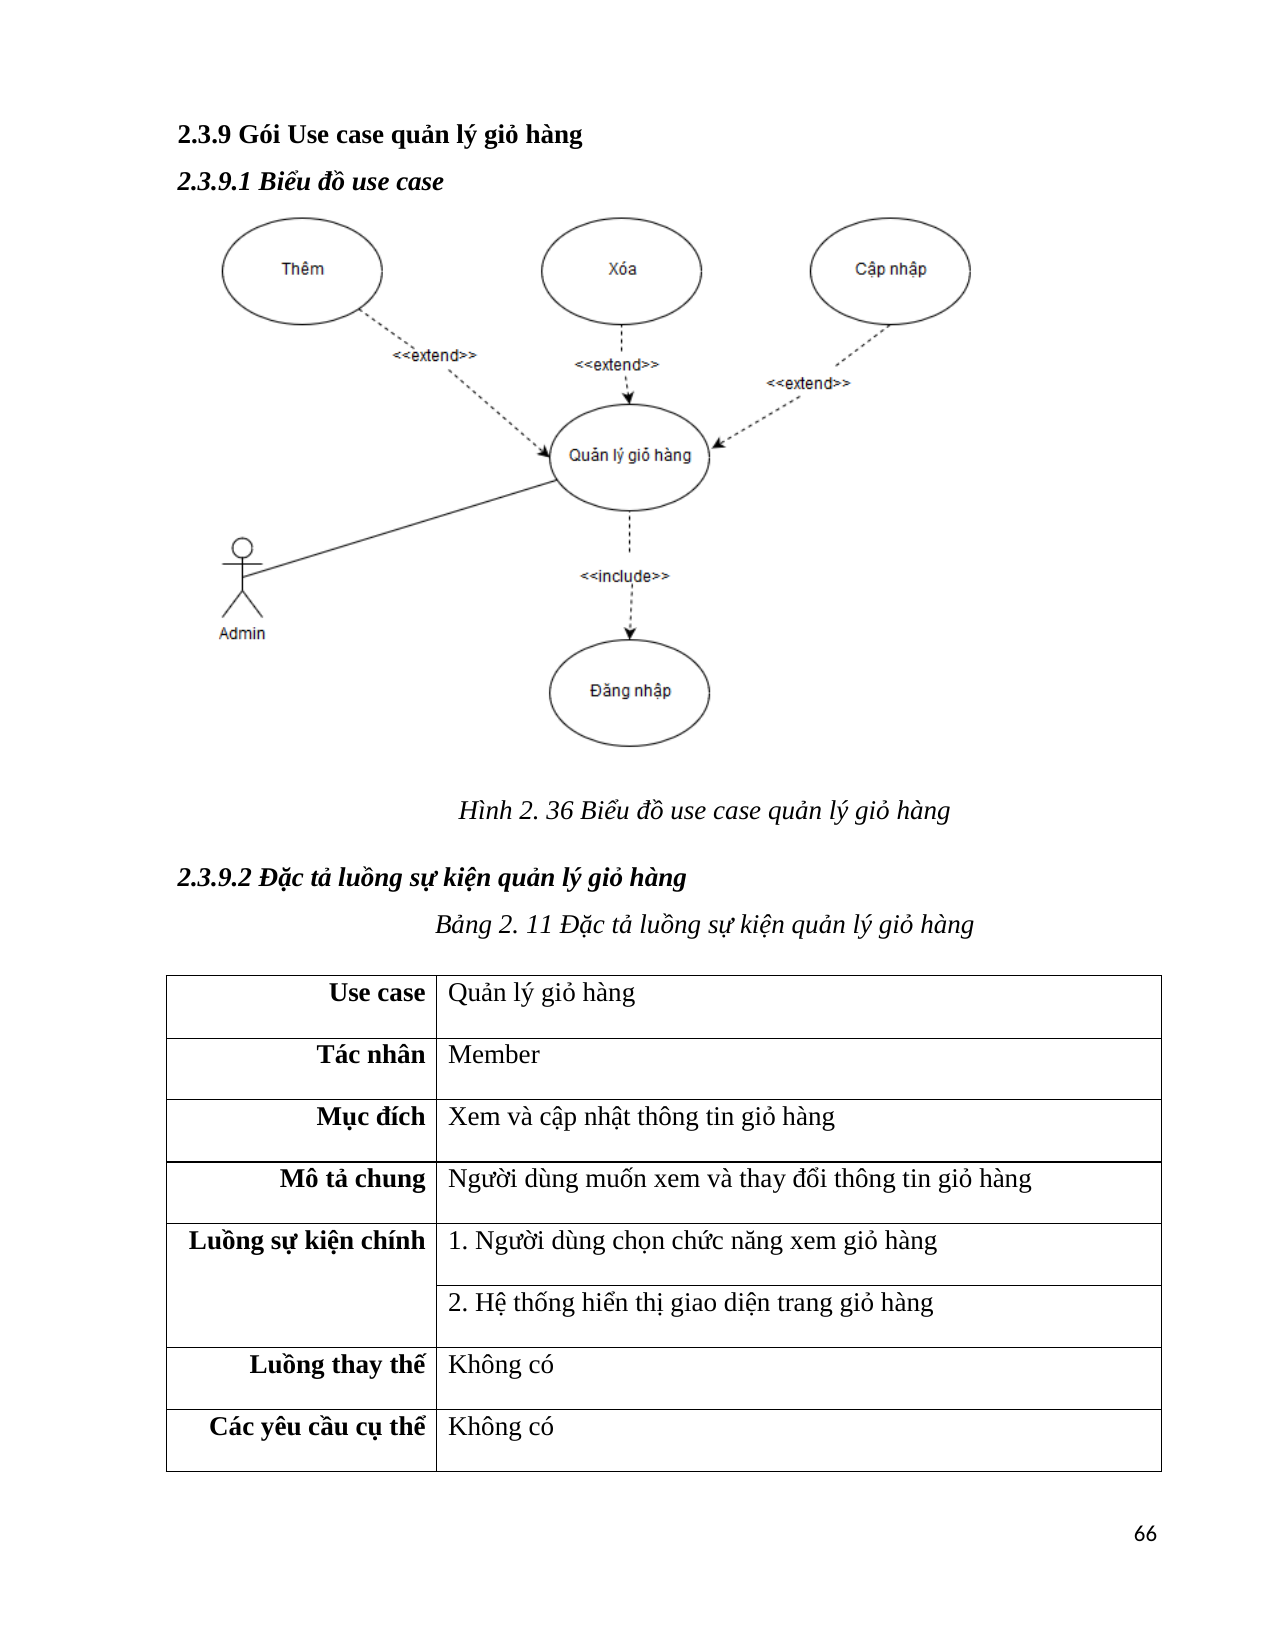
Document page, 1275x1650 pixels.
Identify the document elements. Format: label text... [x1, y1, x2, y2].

table_cell Xem và cập nhật thông tin giỏ hàng [437, 1100, 1161, 1161]
table_cell Luồng thay thế [167, 1348, 436, 1409]
table_cell Mục đích [167, 1100, 436, 1161]
subtitle 2.3.9.2 Đặc tả luồng sự kiện quản lý giỏ hàng [177, 861, 1157, 892]
table_cell Các yêu cầu cụ thể [167, 1410, 436, 1471]
subtitle 2.3.9.1 Biểu đồ use case [177, 165, 1157, 196]
table_header Quản lý giỏ hàng [437, 976, 1161, 1037]
subtitle 2.3.9 Gói Use case quản lý giỏ hàng [177, 118, 1157, 149]
table_cell Luồng sự kiện chính [167, 1224, 436, 1347]
table_header Use case [167, 976, 436, 1037]
table_cell 2. Hệ thống hiển thị giao diện trang giỏ hàng [437, 1286, 1161, 1347]
text Hình 2. 36 Biểu đồ use case quản lý giỏ hàng [177, 794, 1157, 825]
table_cell Không có [437, 1410, 1161, 1471]
table_cell Không có [437, 1348, 1161, 1409]
text Bảng 2. 11 Đặc tả luồng sự kiện quản lý giỏ hàng [177, 908, 1157, 939]
table_cell Member [437, 1039, 1161, 1099]
picture [206, 211, 1128, 775]
table_cell Người dùng muốn xem và thay đổi thông tin giỏ hàng [437, 1163, 1161, 1223]
table_cell Mô tả chung [167, 1163, 436, 1223]
table_cell Tác nhân [167, 1039, 436, 1099]
table_cell 1. Người dùng chọn chức năng xem giỏ hàng [437, 1224, 1161, 1285]
